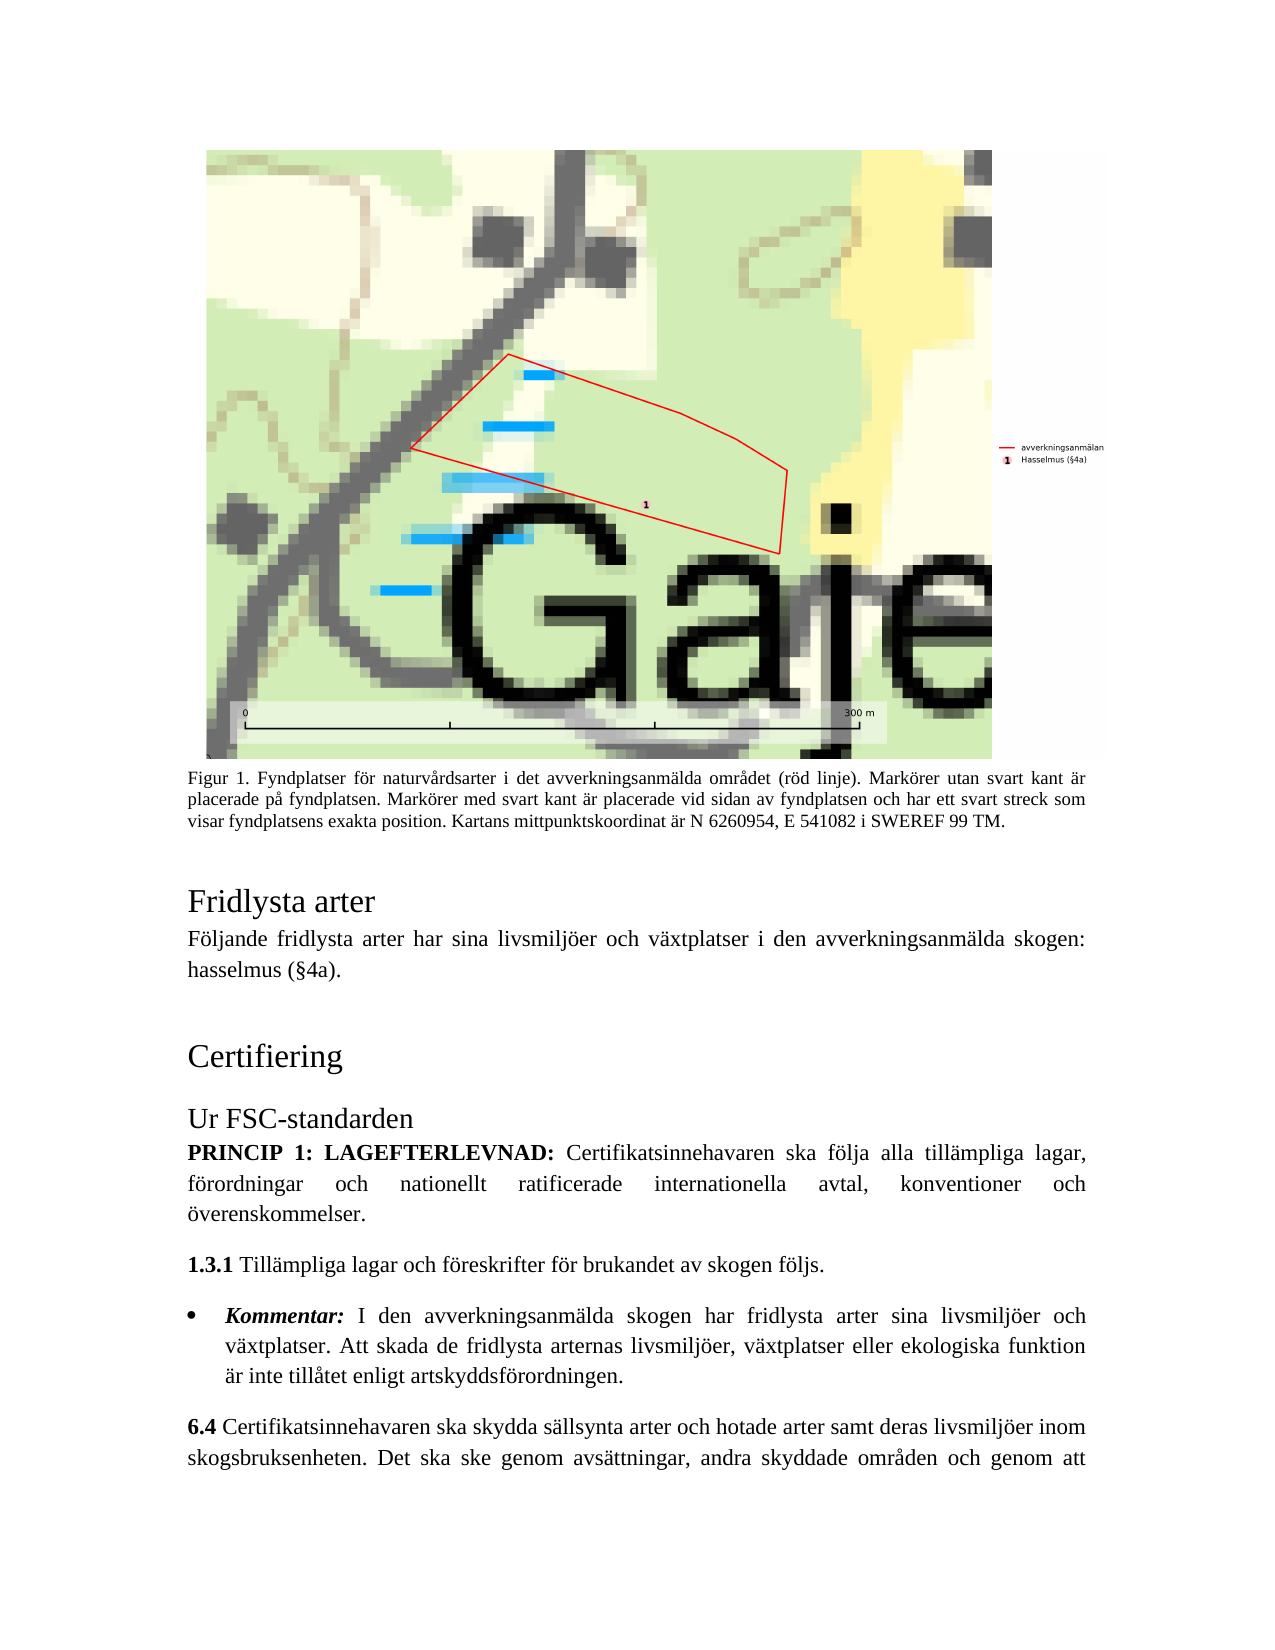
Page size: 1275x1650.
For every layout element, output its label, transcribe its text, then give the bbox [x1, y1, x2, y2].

text Följande fridlysta arter har sina livsmiljöer och växtplatser i den avverkningsanmälda skogen: hasselmus (§4a). [187, 926, 1087, 982]
text 1.3.1 Tillämpliga lagar och föreskrifter för brukandet av skogen följs. [187, 1251, 1087, 1277]
text Figur 1. Fyndplatser för naturvårdsarter i det avverkningsanmälda området (röd linje). Markörer utan svart kant är placerade på fyndplatsen. Markörer med svart kant är placerade vid sidan av fyndplatsen och har ett svart streck som visar fyndplatsens exakta position. Kartans mittpunktskoordinat är N 6260954, E 541082 i SWEREF 99 TM. [187, 767, 1087, 831]
subtitle Ur FSC-standarden [187, 1101, 1087, 1134]
subtitle Fridlysta arter [187, 881, 1087, 920]
text PRINCIP 1: LAGEFTERLEVNAD: Certifikatsinnehavaren ska följa alla tillämpliga lagar, förordningar och nationellt ratificerade internationella avtal, konventioner och överenskommelser. [187, 1139, 1087, 1226]
picture [206, 150, 1107, 759]
subtitle Certifiering [187, 1036, 1087, 1074]
list Kommentar: I den avverkningsanmälda skogen har fridlysta arter sina livsmiljöer och växtplatser. Att skada de fridlysta arternas livsmiljöer, växtplatser eller ekologiska funktion är inte tillåtet enligt artskyddsförordningen. [187, 1302, 1087, 1389]
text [187, 1413, 1087, 1470]
